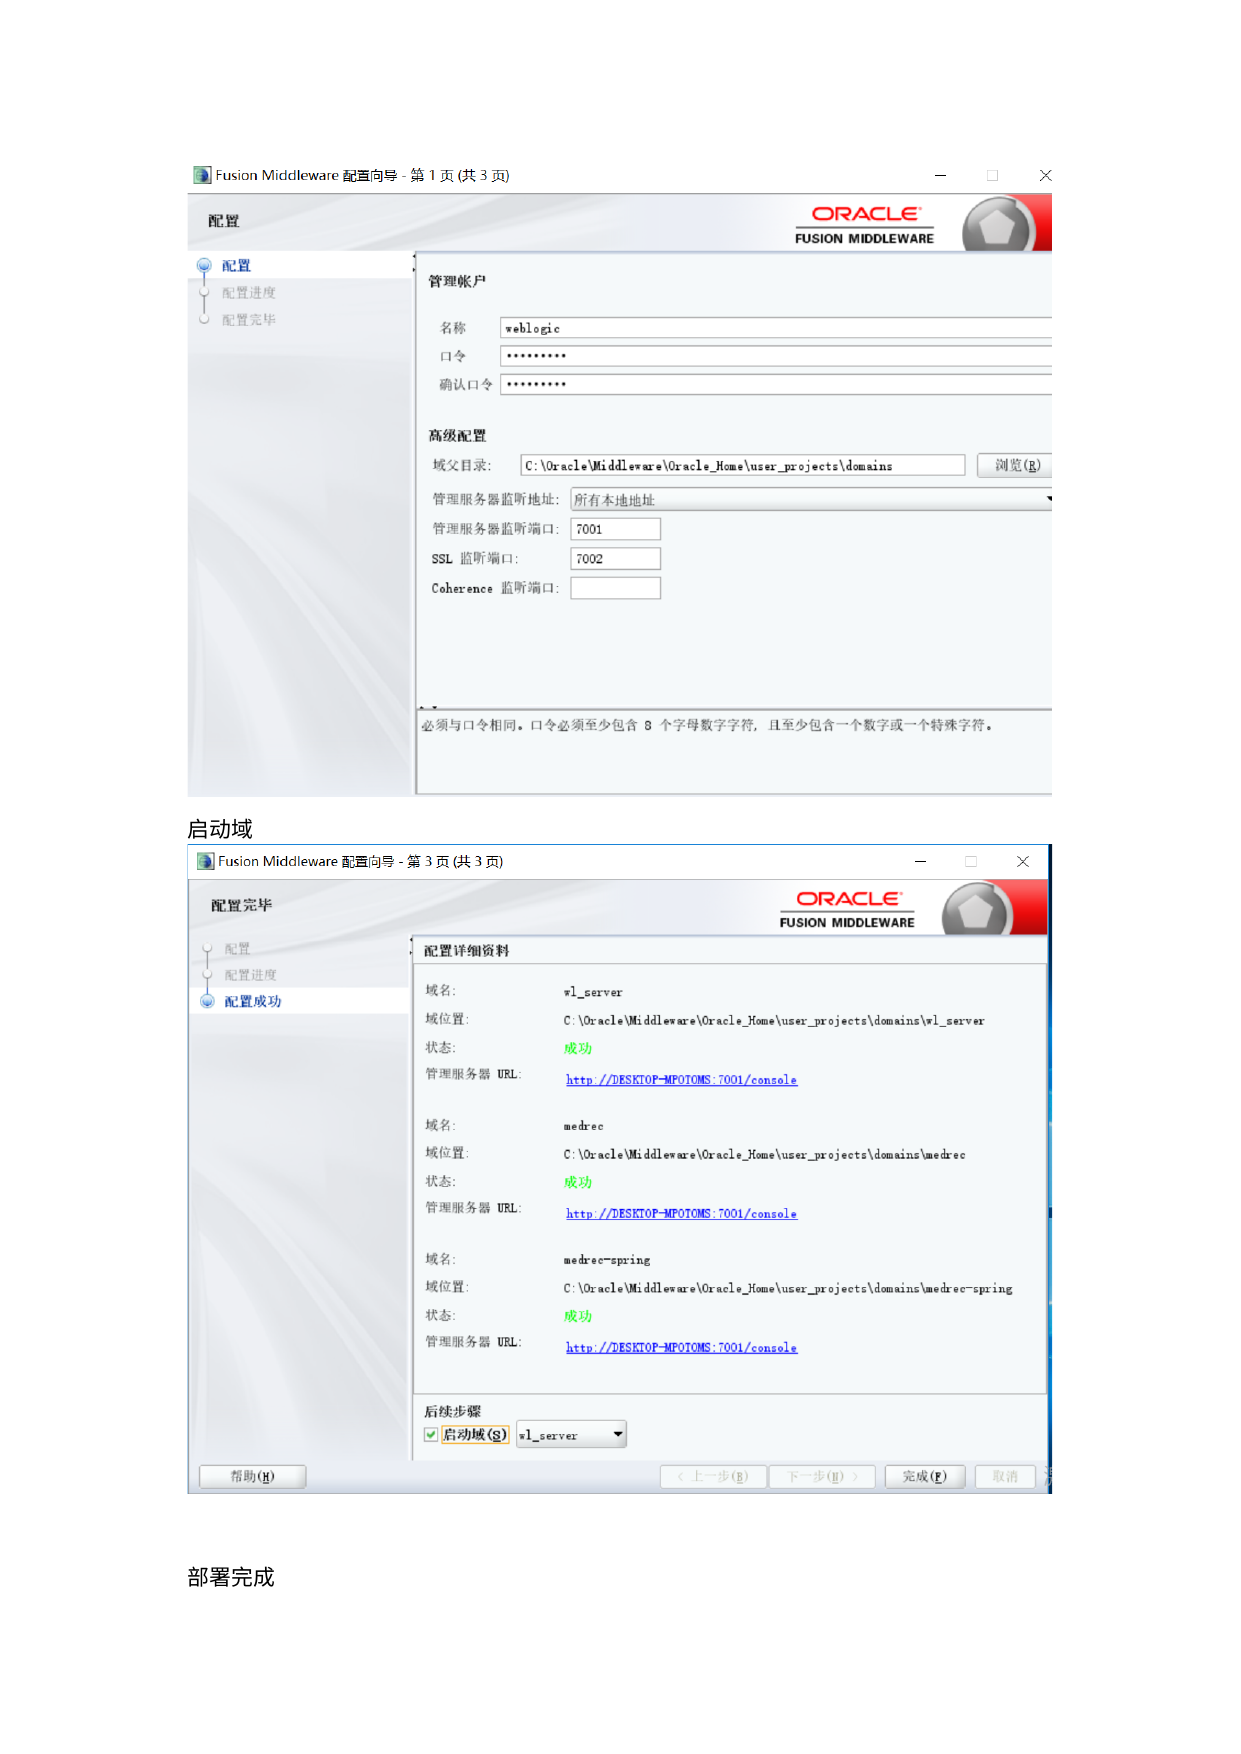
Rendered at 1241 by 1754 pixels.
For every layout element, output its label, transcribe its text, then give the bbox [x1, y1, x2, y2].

text 部署完成 [187, 1559, 1053, 1592]
picture [187, 844, 1053, 1494]
text 启动域 [187, 812, 1053, 844]
picture [187, 162, 1052, 797]
